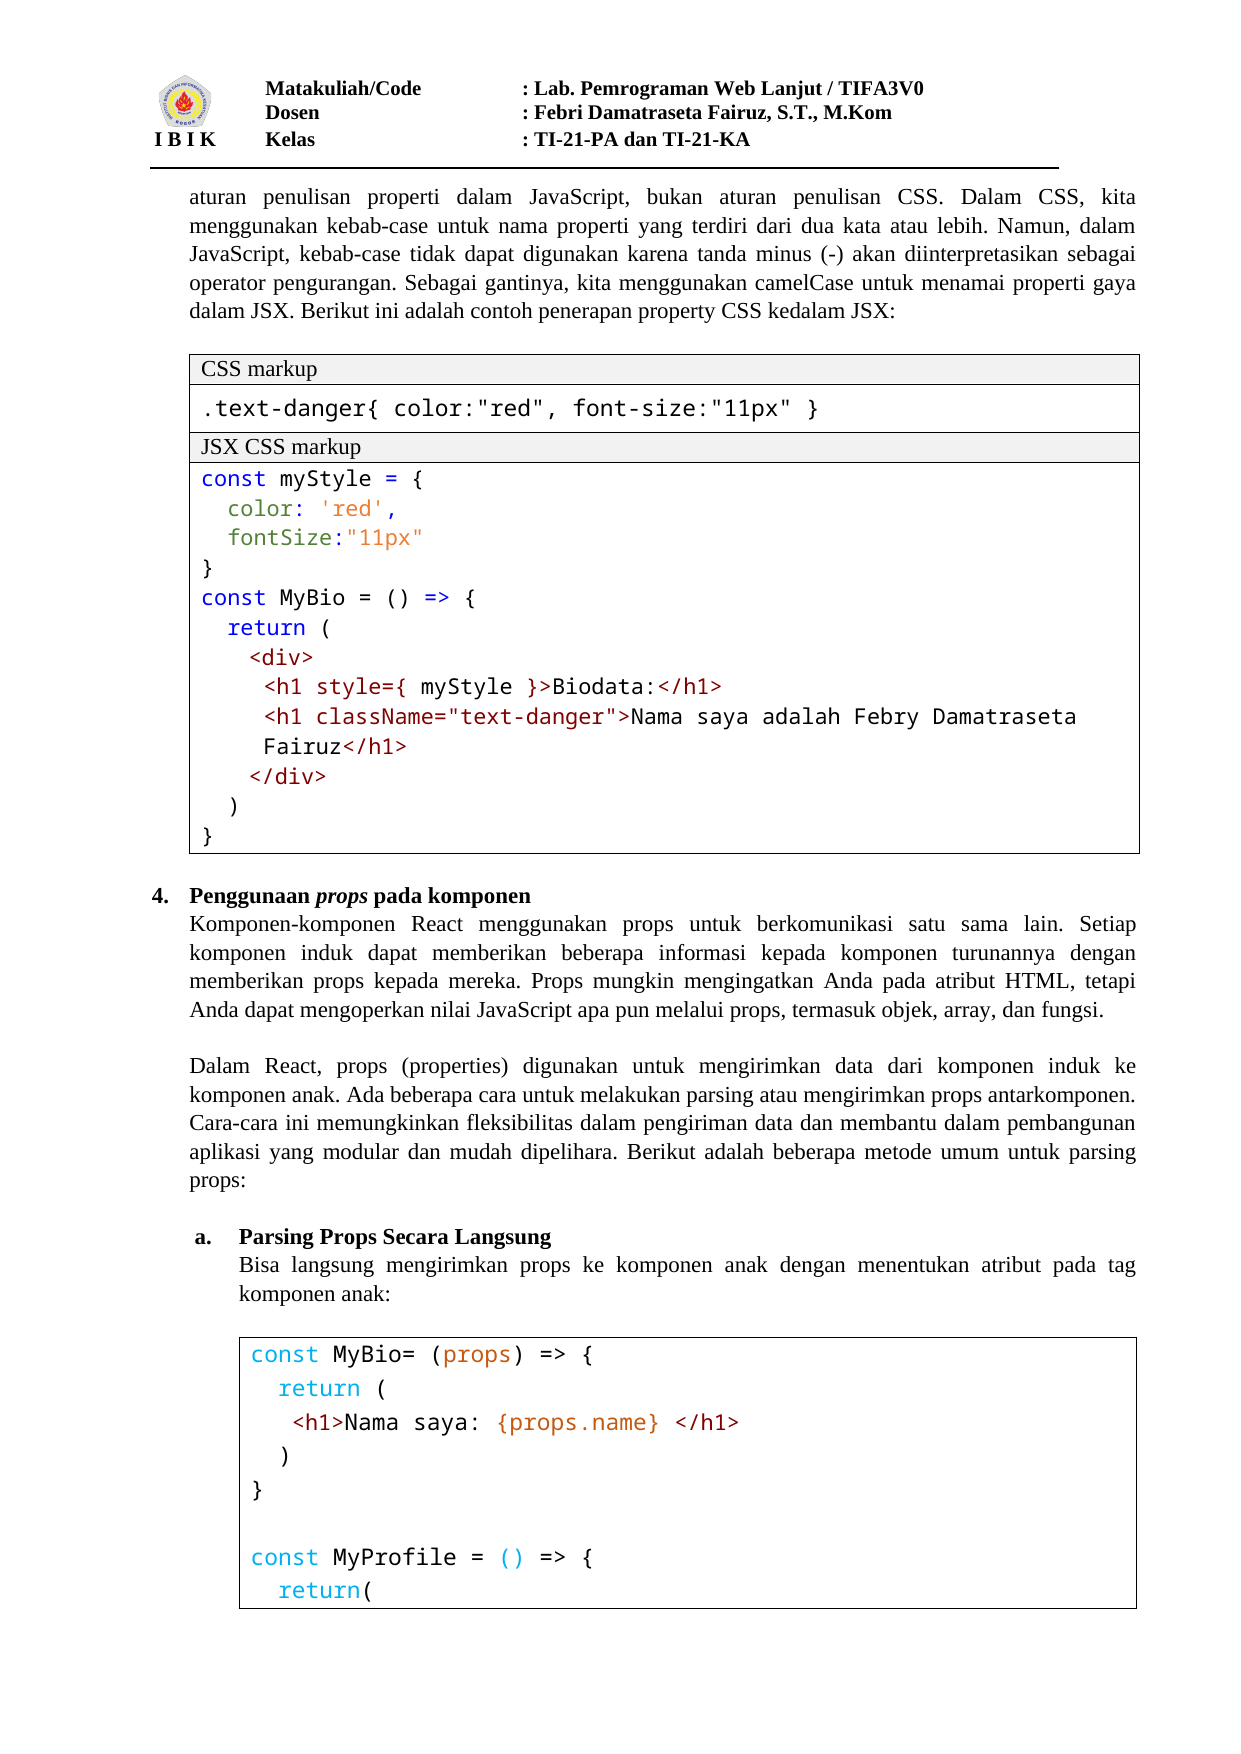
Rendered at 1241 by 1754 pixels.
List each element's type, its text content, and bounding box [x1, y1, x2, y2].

text Bisa langsung mengirimkan props ke komponen anak dengan menentukan atribut pada tag komponen anak: [239, 1252, 1137, 1306]
list Parsing Props Secara Langsung [194, 1223, 1137, 1249]
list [189, 183, 1137, 323]
list Komponen-komponen React menggunakan props untuk berkomunikasi satu sama lain. Setiap komponen induk dapat memberikan beberapa informasi kepada komponen turunannya dengan memberikan props kepada mereka. Props mungkin mengingatkan Anda pada atribut HTML, tetapi Anda dapat mengoperkan nilai JavaScript apa pun melalui props, termasuk objek, array, dan fungsi. [189, 910, 1137, 1022]
table_cell .text-danger{ color:"red", font-size:"11px" } [190, 385, 1139, 432]
list Dalam React, props (properties) digunakan untuk mengirimkan data dari komponen induk ke komponen anak. Ada beberapa cara untuk melakukan parsing atau mengirimkan props antarkomponen. Cara-cara ini memungkinkan fleksibilitas dalam pengiriman data dan membantu dalam pembangunan aplikasi yang modular dan mudah dipelihara. Berikut adalah beberapa metode umum untuk parsing props: [189, 1052, 1137, 1193]
list Penggunaan props pada komponen [152, 882, 1137, 908]
table_cell const myStyle = { color: 'red', fontSize:"11px" } const MyBio = () => { return ( <div> <h1 style={ myStyle }>Biodata:</h1> <h1 className="text-danger">Nama saya adalah Febry Damatraseta Fairuz</h1> </div> ) } [190, 463, 1139, 852]
picture [158, 75, 212, 127]
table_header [240, 1338, 1136, 1608]
table_header CSS markup [190, 355, 1139, 383]
table_cell JSX CSS markup [190, 433, 1139, 462]
